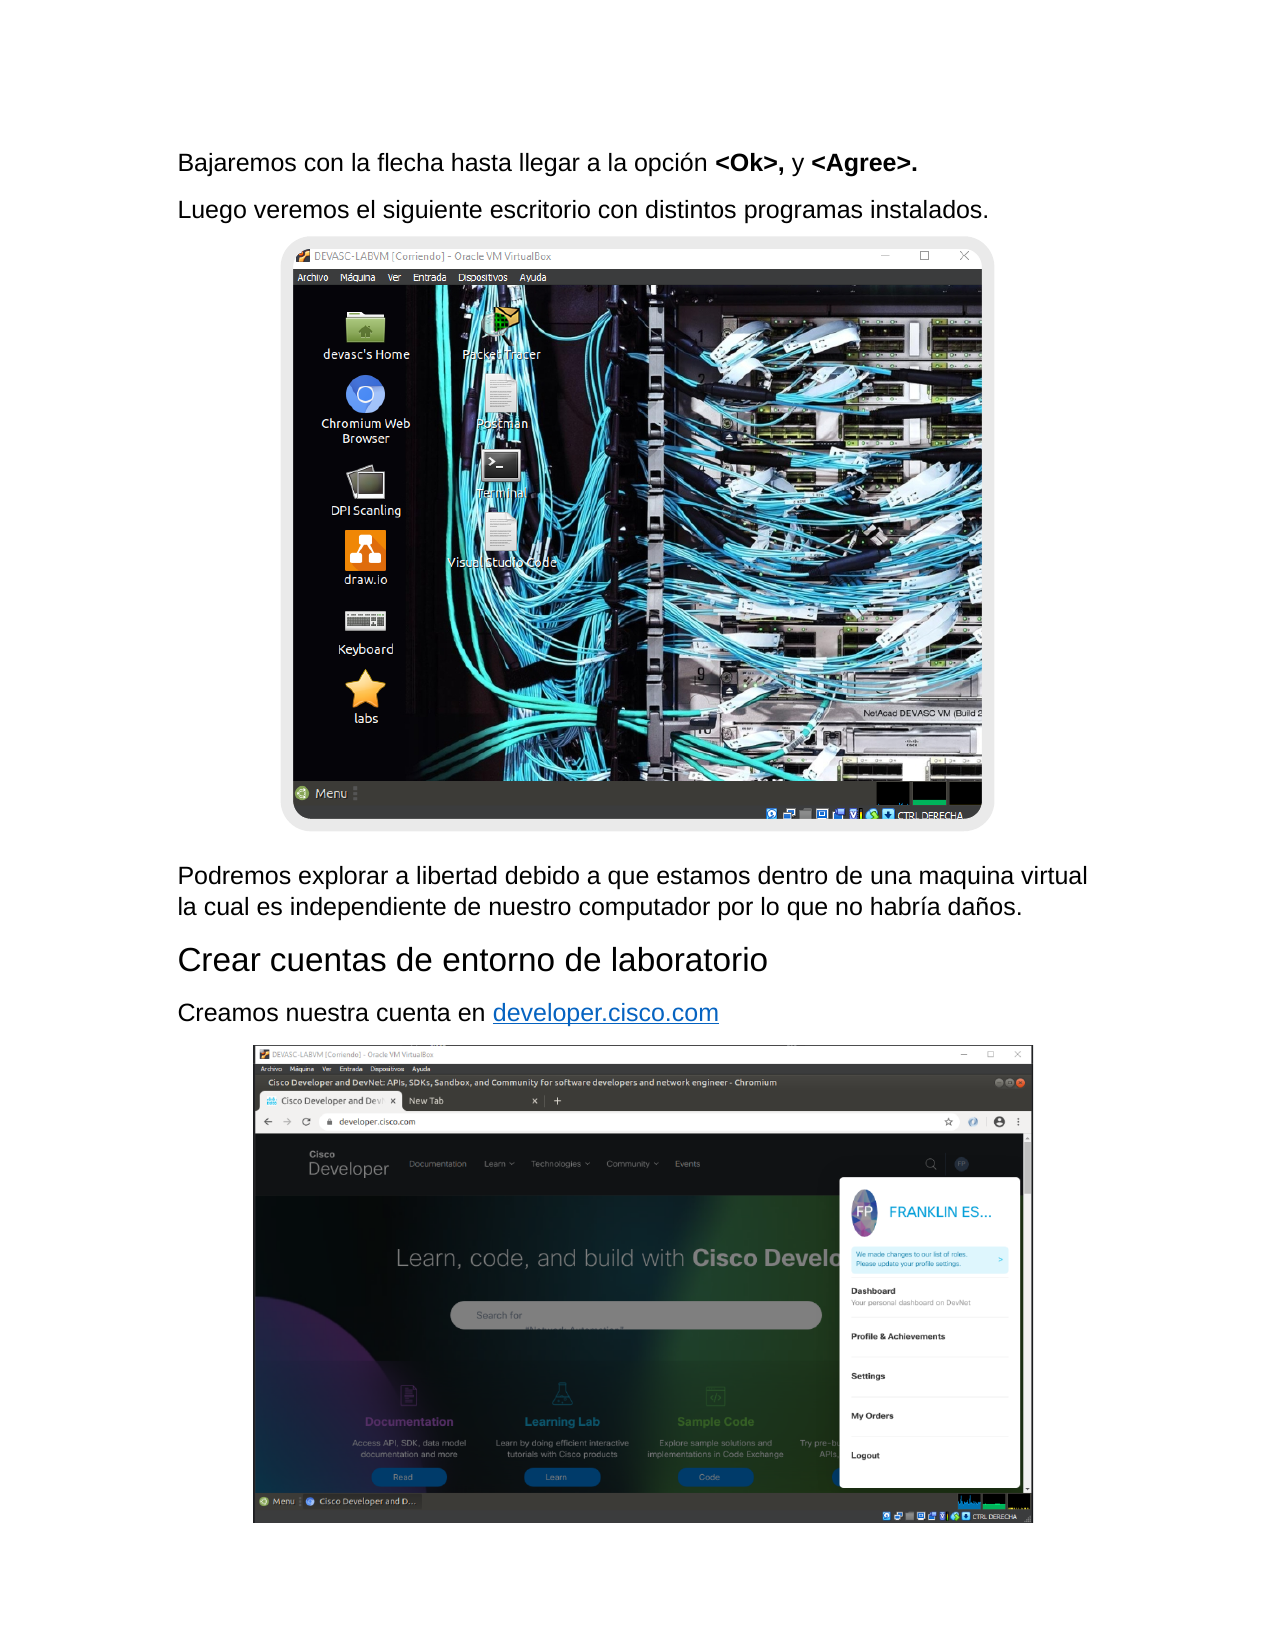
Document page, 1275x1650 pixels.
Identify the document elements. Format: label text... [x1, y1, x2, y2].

text Creamos nuestra cuenta en developer.cisco.com [177, 998, 1098, 1026]
picture [253, 1045, 1034, 1523]
text Crear cuentas de entorno de laboratorio [177, 939, 1098, 978]
picture [294, 249, 981, 818]
text Luego veremos el siguiente escritorio con distintos programas instalados. [177, 195, 1098, 224]
text Bajaremos con la flecha hasta llegar a la opción <Ok>, y <Agree>. [177, 148, 1098, 176]
